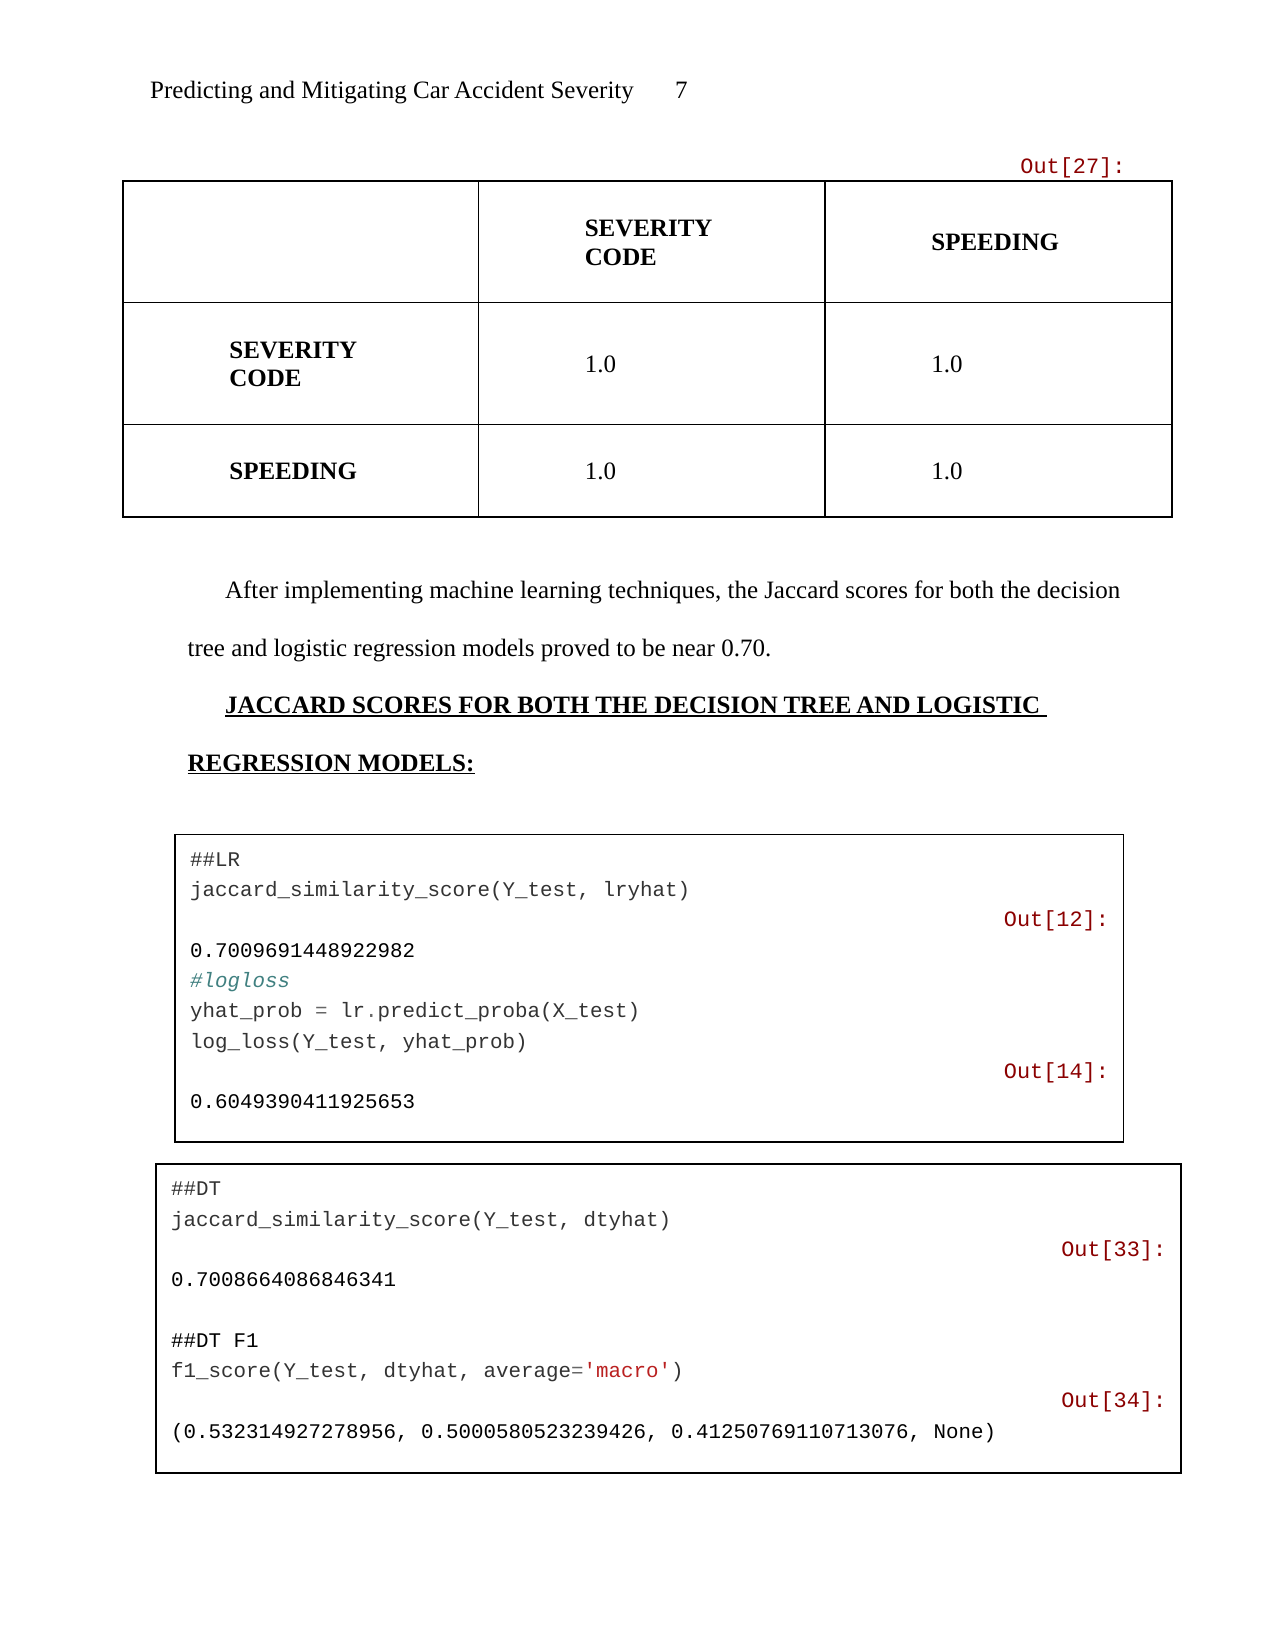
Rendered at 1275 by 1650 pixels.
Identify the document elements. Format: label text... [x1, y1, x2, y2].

table_cell SEVERITYCODE [124, 303, 478, 423]
text Out[27]: [150, 150, 1125, 180]
table_cell 1.0 [479, 425, 824, 516]
table_header SPEEDING [826, 182, 1171, 302]
table_cell 1.0 [826, 303, 1171, 423]
text After implementing machine learning techniques, the Jaccard scores for both the decision tree and logistic regression models proved to be near 0.70. [187, 575, 1125, 662]
table_cell 1.0 [826, 425, 1171, 516]
table_header SEVERITYCODE [479, 182, 824, 302]
table_cell 1.0 [479, 303, 824, 423]
text JACCARD SCORES FOR BOTH THE DECISION TREE AND LOGISTIC REGRESSION MODELS: [187, 690, 1125, 777]
table_cell SPEEDING [124, 425, 478, 516]
table_header [124, 182, 478, 302]
